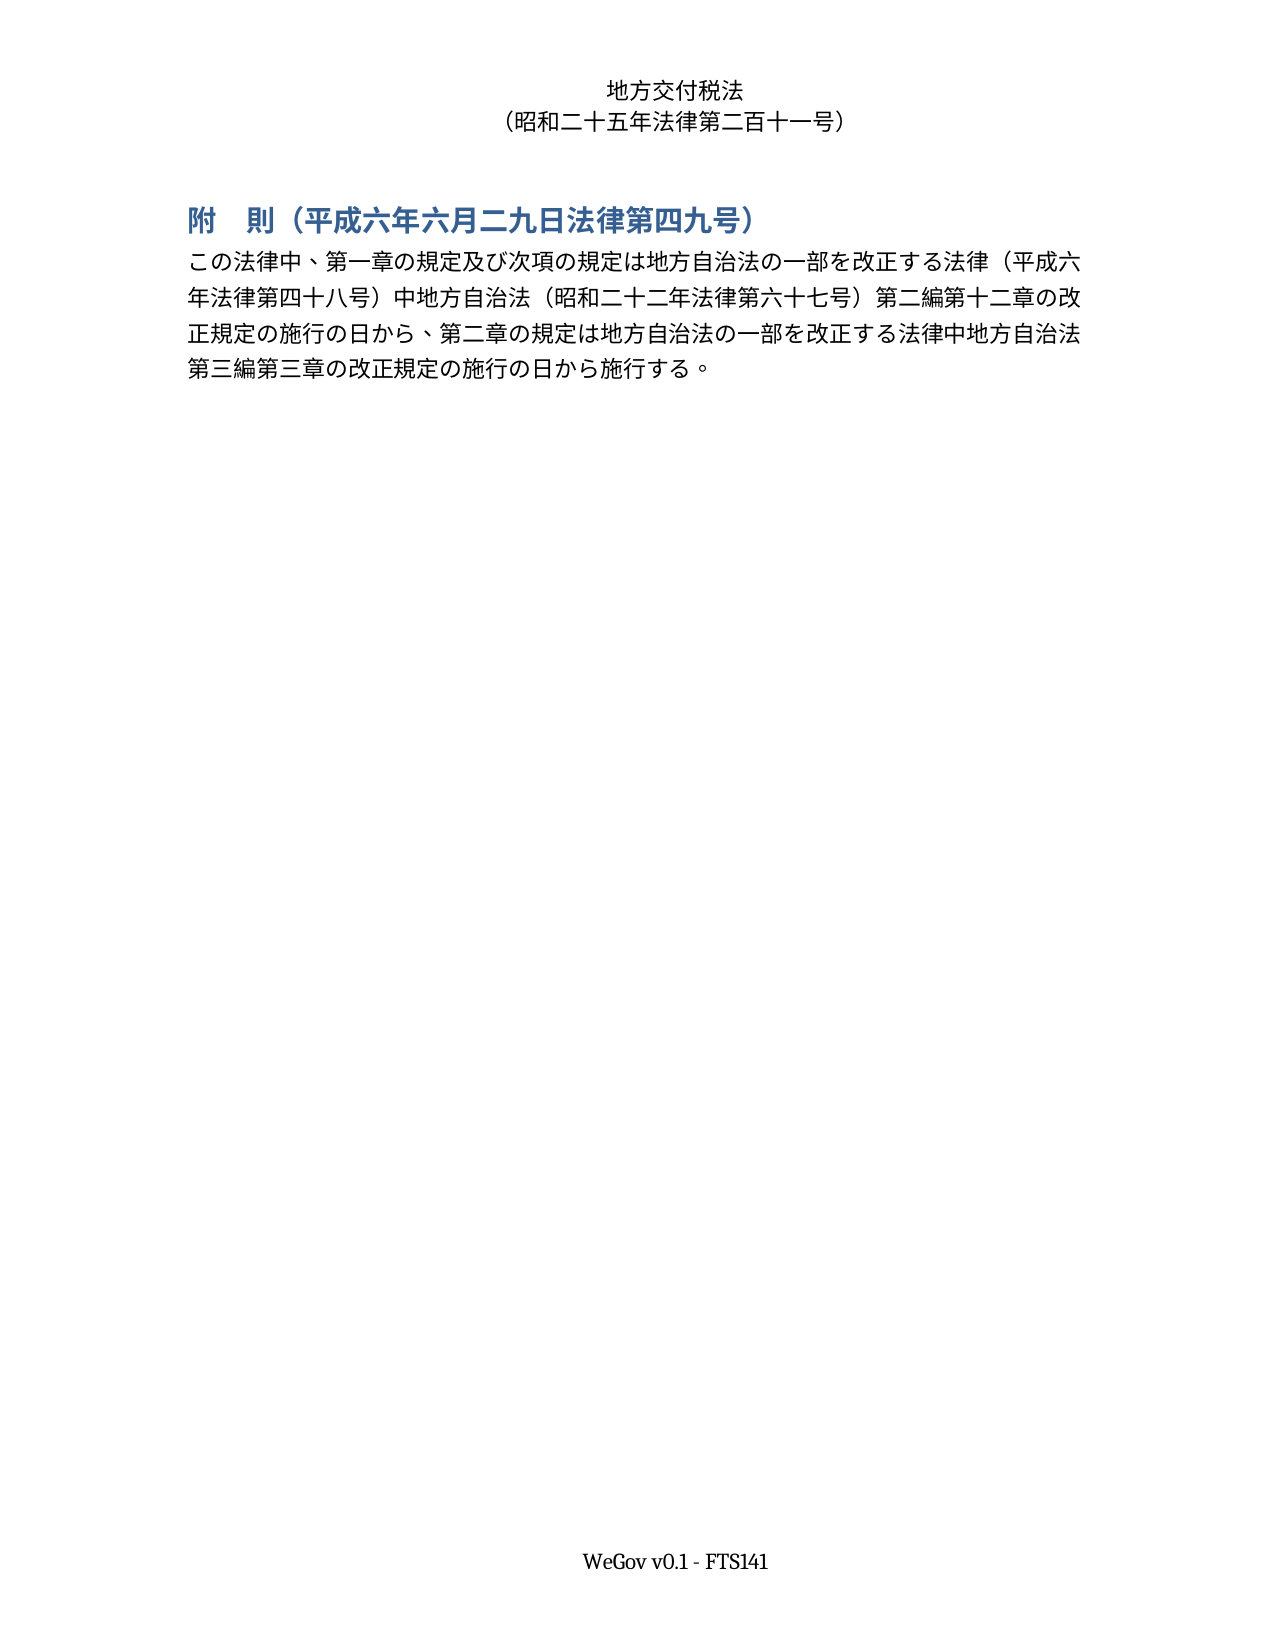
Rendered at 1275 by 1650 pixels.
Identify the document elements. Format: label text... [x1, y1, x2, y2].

text この法律中、第一章の規定及び次項の規定は地方自治法の一部を改正する法律（平成六年法律第四十八号）中地方自治法（昭和二十二年法律第六十七号）第二編第十二章の改正規定の施行の日から、第二章の規定は地方自治法の一部を改正する法律中地方自治法第三編第三章の改正規定の施行の日から施行する。 [187, 246, 1087, 385]
subtitle 附 則（平成六年六月二九日法律第四九号） [187, 200, 1087, 240]
